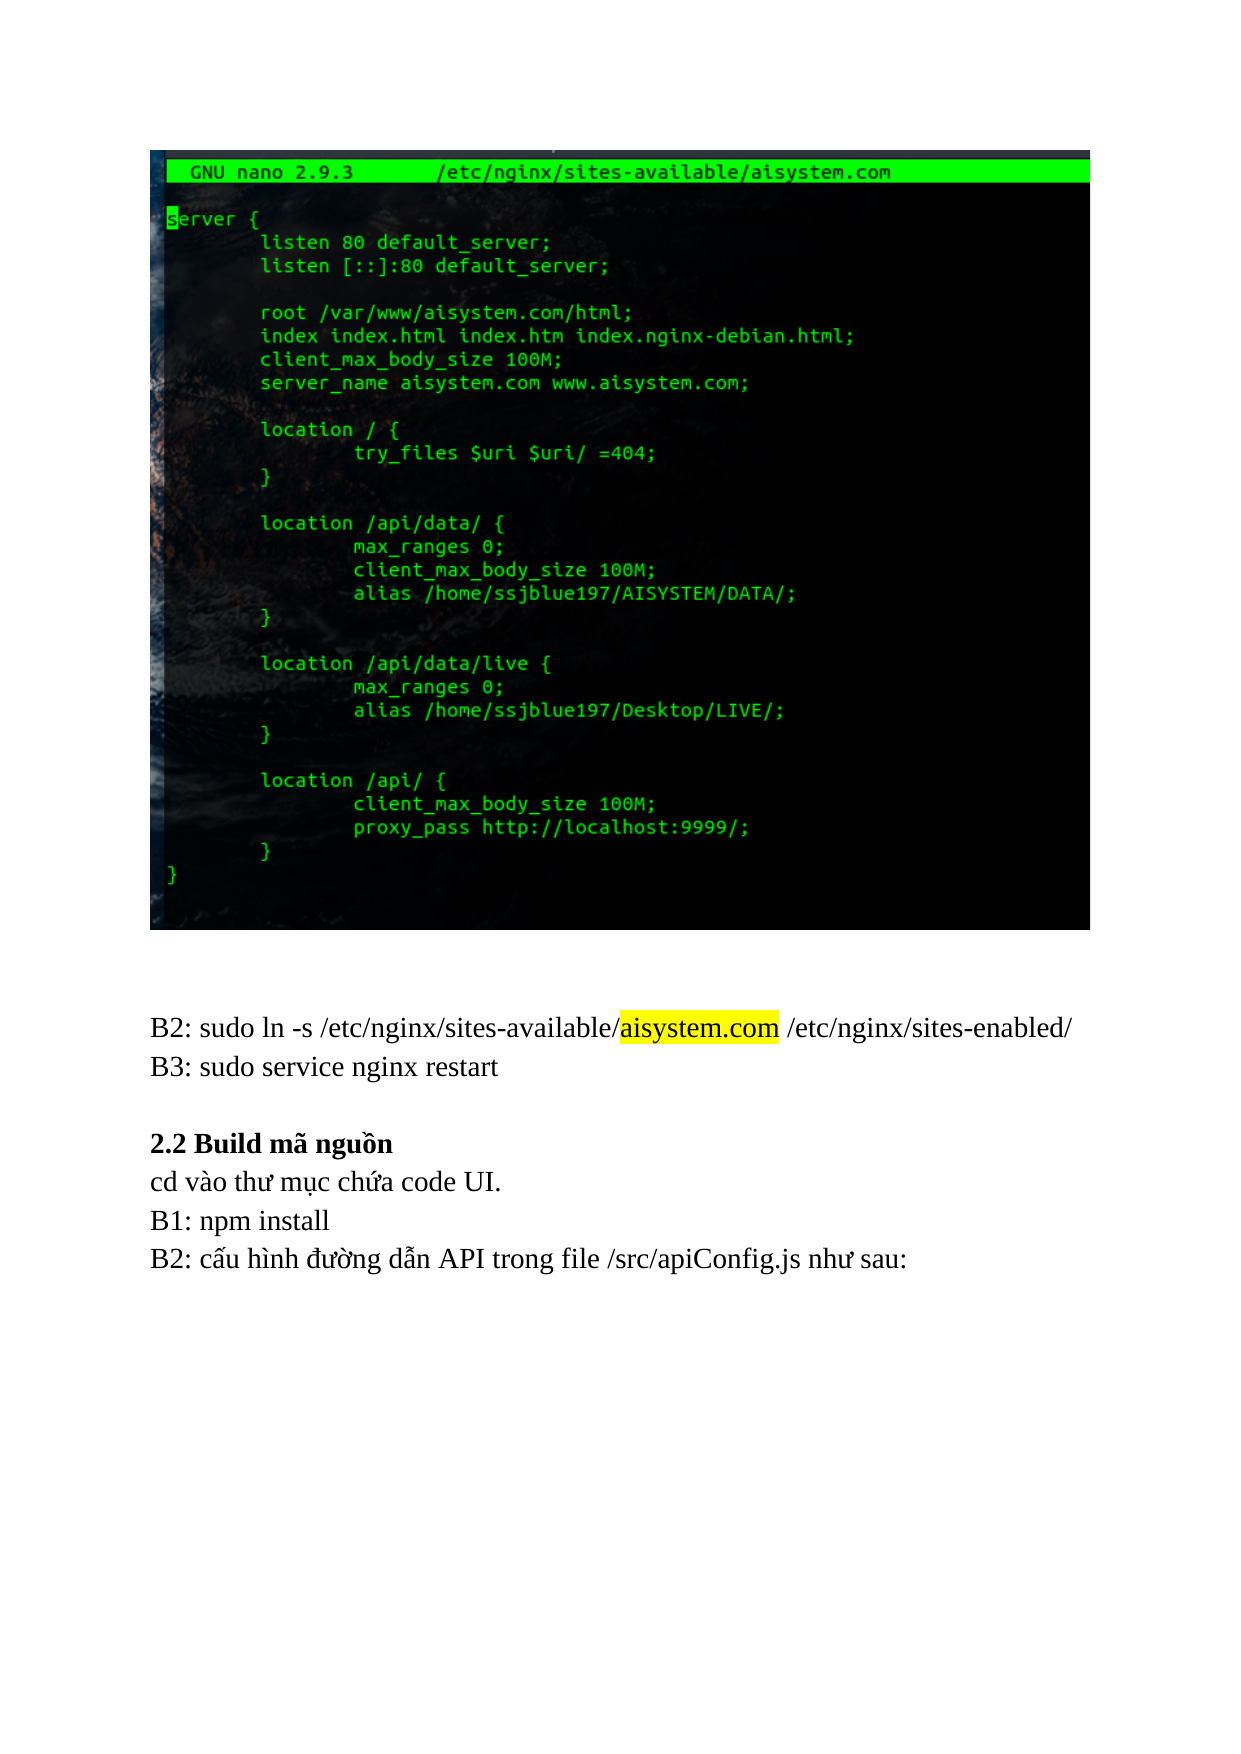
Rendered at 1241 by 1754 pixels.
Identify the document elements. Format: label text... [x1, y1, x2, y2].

text B2: cấu hình đường dẫn API trong file /src/apiConfig.js như sau: [150, 1241, 1090, 1275]
text B2: sudo ln -s /etc/nginx/sites-available/aisystem.com /etc/nginx/sites-enabled/ [150, 1010, 620, 1044]
text B2: sudo ln -s /etc/nginx/sites-available/aisystem.com /etc/nginx/sites-enabled/ [779, 1010, 1090, 1044]
text B1: npm install [150, 1203, 1090, 1236]
text cd vào thư mục chứa code UI. [150, 1164, 1090, 1198]
text 2.2 Build mã nguồn [150, 1126, 1090, 1159]
picture [150, 150, 1091, 930]
text B3: sudo service nginx restart [150, 1049, 1090, 1082]
